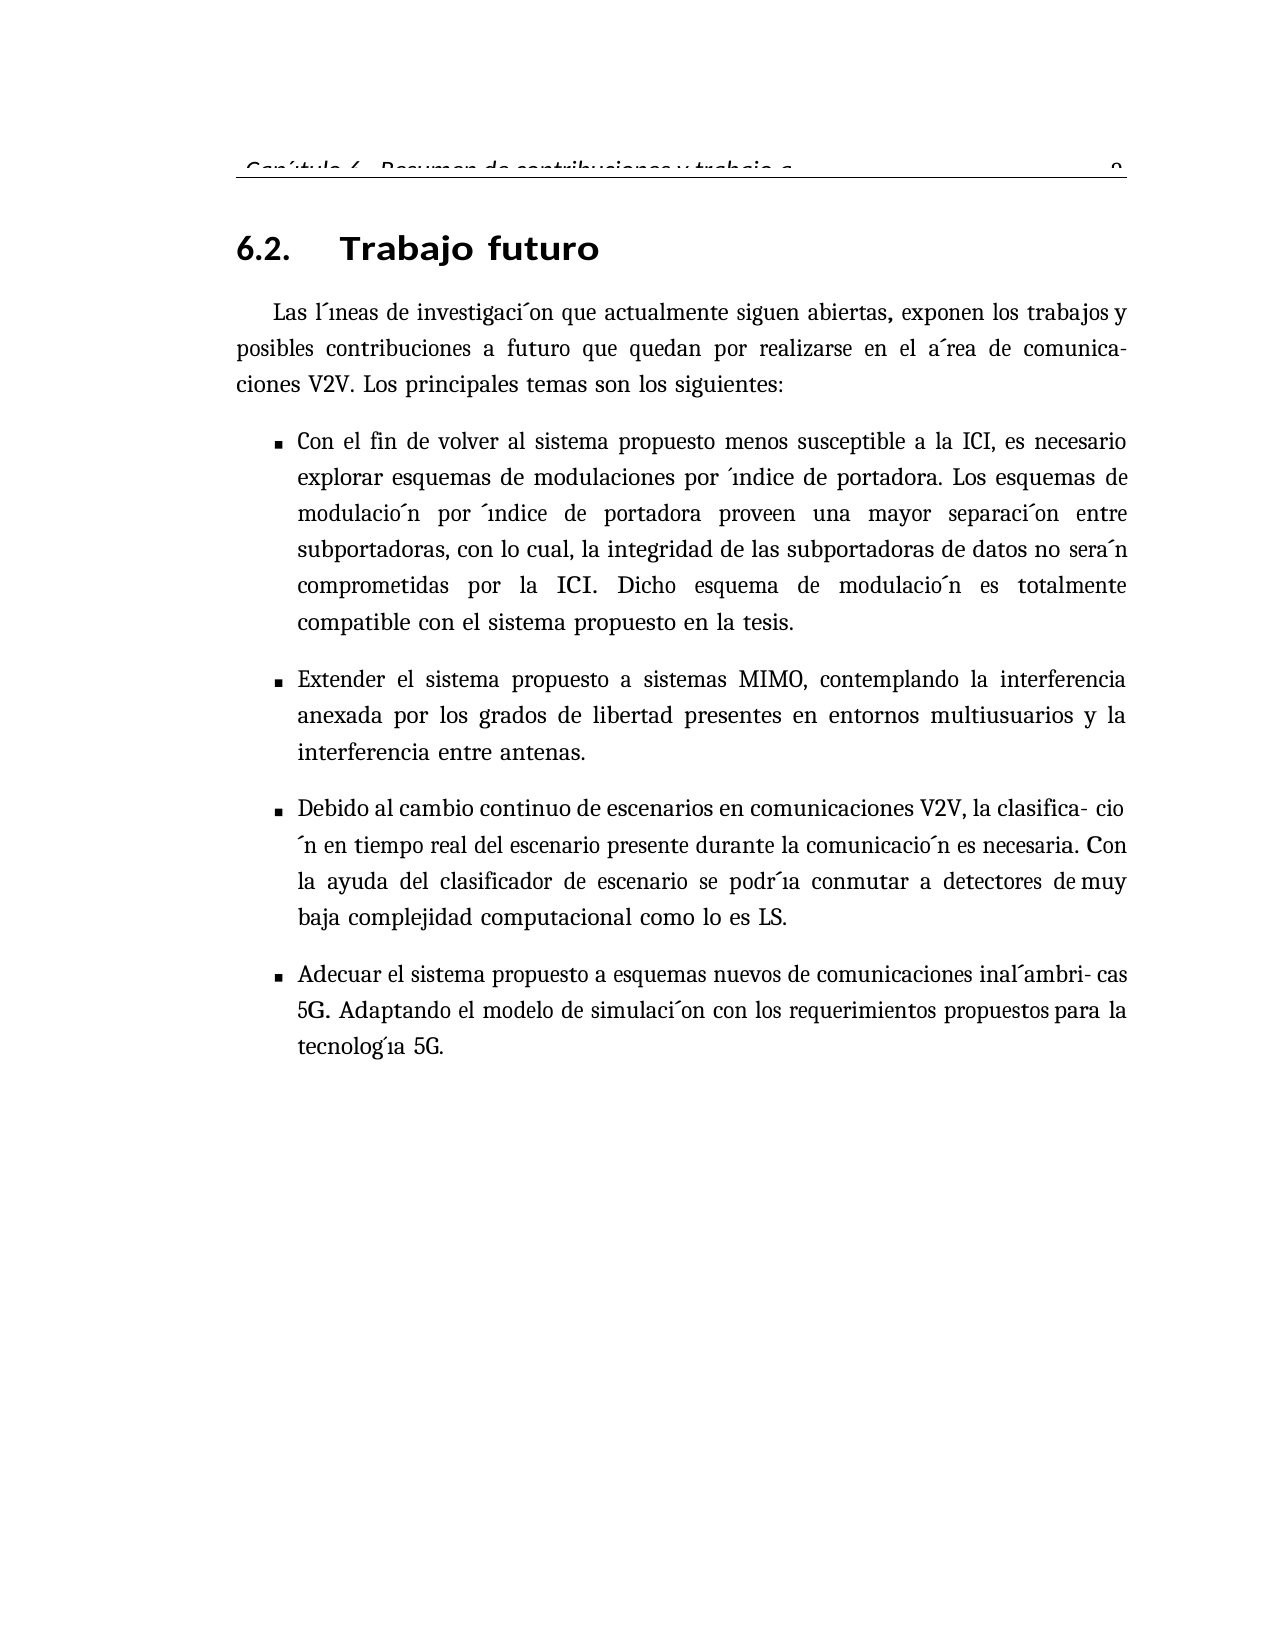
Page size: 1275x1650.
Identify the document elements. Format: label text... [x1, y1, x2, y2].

text Las l´ıneas de investigaci´on que actualmente siguen abiertas, exponen los trabajos y posibles contribuciones a futuro que quedan por realizarse en el a´rea de comunica- ciones V2V. Los principales temas son los siguientes: [236, 298, 1127, 399]
text Debido al cambio continuo de escenarios en comunicaciones V2V, la clasifica- cio´n en tiempo real del escenario presente durante la comunicacio´n es necesaria. Con la ayuda del clasificador de escenario se podr´ıa conmutar a detectores de muy baja complejidad computacional como lo es LS. [297, 794, 1128, 932]
subtitle Trabajo futuro [236, 226, 1187, 269]
text Con el fin de volver al sistema propuesto menos susceptible a la ICI, es necesario explorar esquemas de modulaciones por ´ındice de portadora. Los esquemas de modulacio´n por ´ındice de portadora proveen una mayor separaci´on entre subportadoras, con lo cual, la integridad de las subportadoras de datos no sera´n comprometidas por la ICI. Dicho esquema de modulacio´n es totalmente compatible con el sistema propuesto en la tesis. [297, 427, 1128, 636]
text Extender el sistema propuesto a sistemas MIMO, contemplando la interferencia anexada por los grados de libertad presentes en entornos multiusuarios y la interferencia entre antenas. [297, 665, 1128, 766]
text Adecuar el sistema propuesto a esquemas nuevos de comunicaciones inal´ambri- cas 5G. Adaptando el modelo de simulaci´on con los requerimientos propuestos para la tecnolog´ıa 5G. [297, 960, 1128, 1061]
